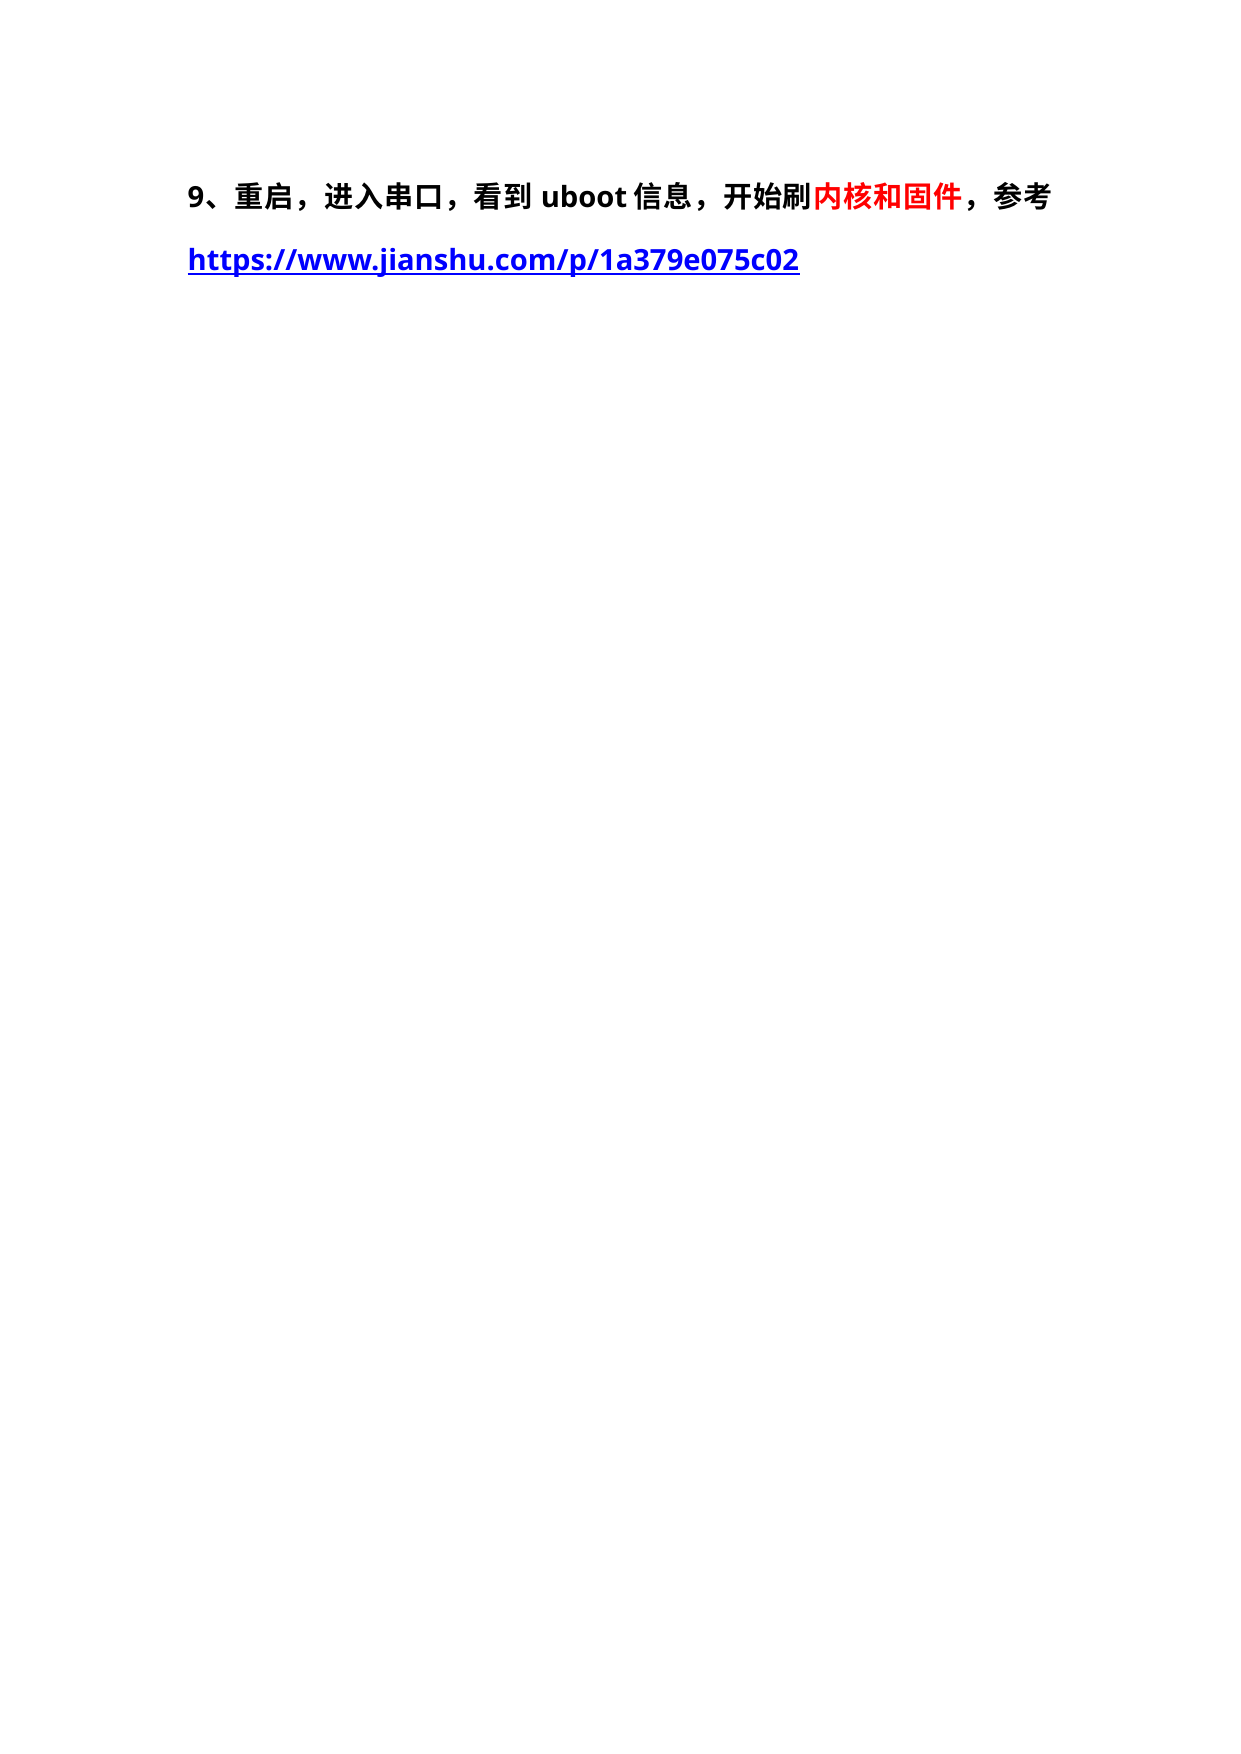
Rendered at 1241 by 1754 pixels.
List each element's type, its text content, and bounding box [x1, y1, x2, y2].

text 9、重启，进入串口，看到uboot信息，开始刷内核和固件，参考https://www.jianshu.com/p/1a379e075c02 [187, 162, 1053, 292]
